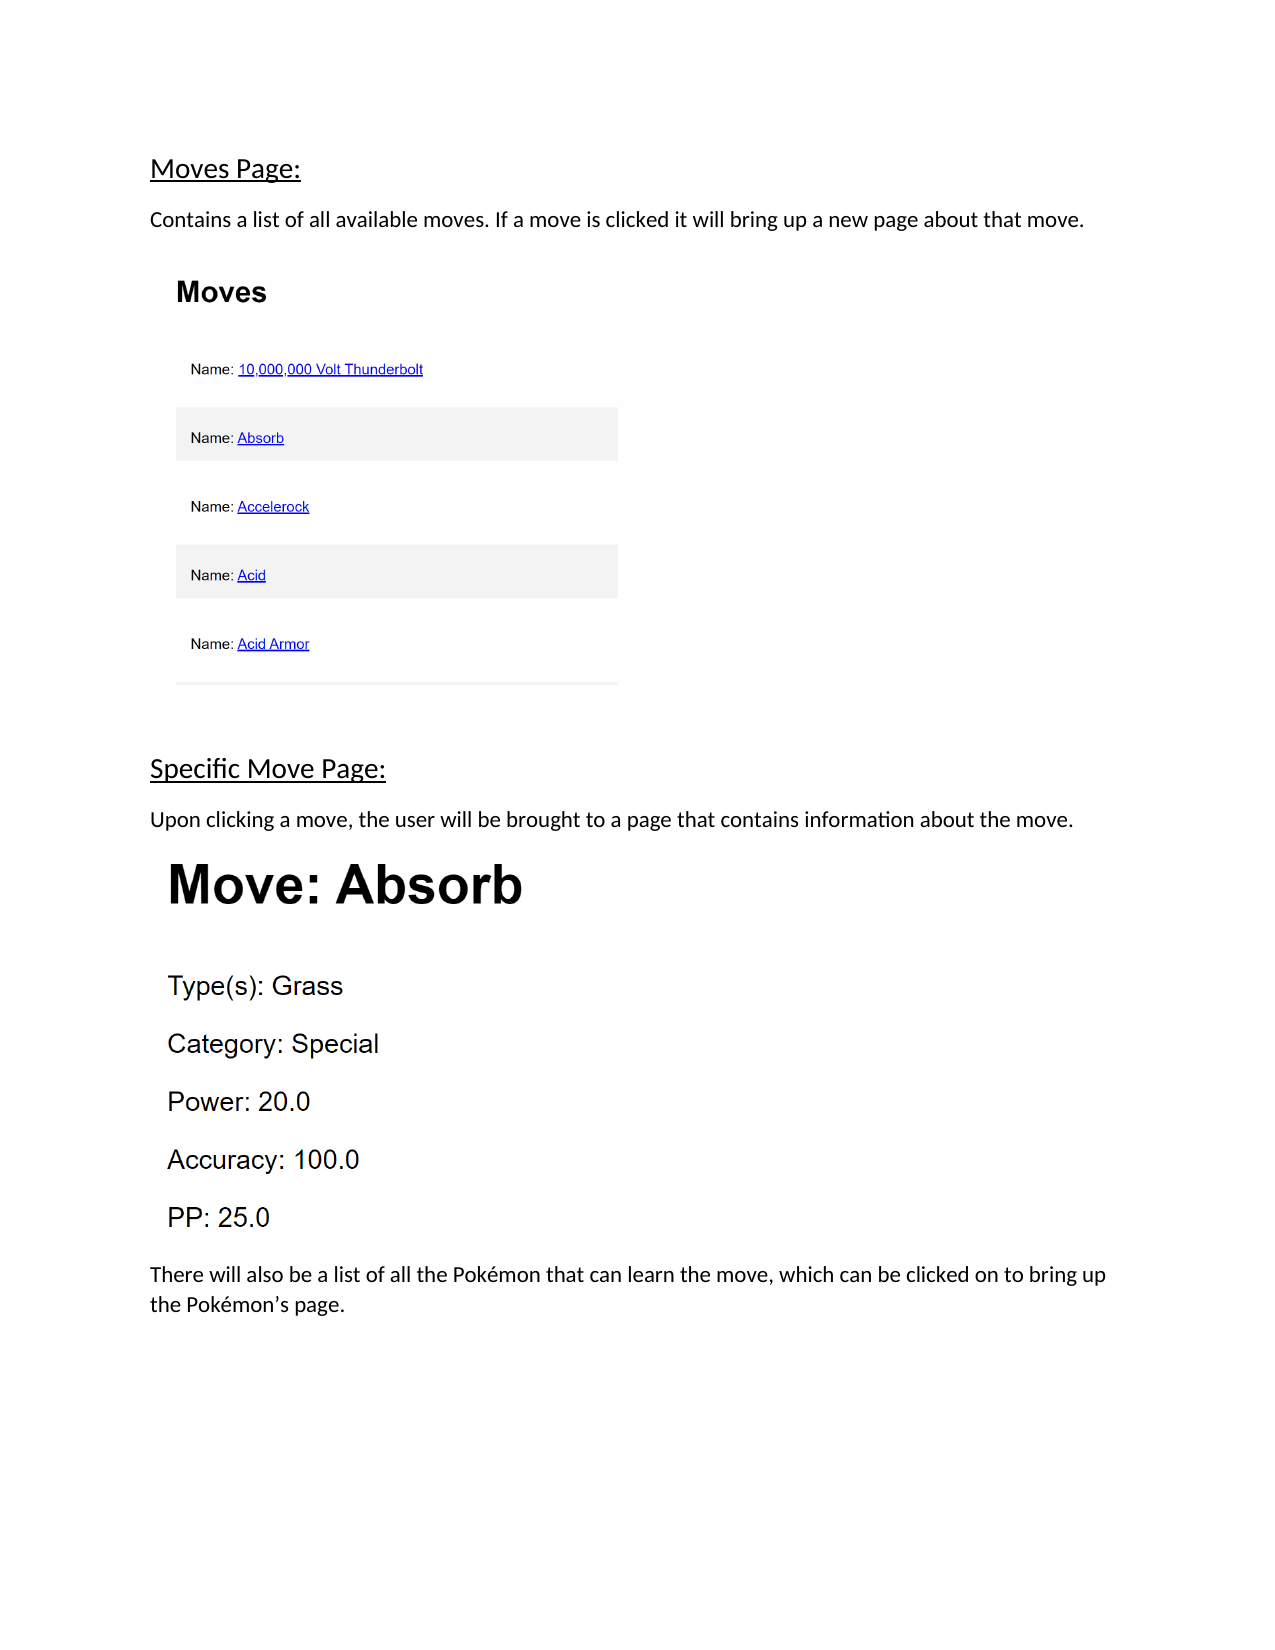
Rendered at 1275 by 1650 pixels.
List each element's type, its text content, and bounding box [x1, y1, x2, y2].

picture [150, 252, 632, 685]
text There will also be a list of all the Pokémon that can learn the move, which can be clicked on to bring up the Pokémon’s page. [150, 1260, 1125, 1318]
text Moves Page: [150, 150, 1125, 186]
text Specific Move Page: [150, 751, 1125, 786]
picture [150, 835, 662, 1242]
text Contains a list of all available moves. If a move is clicked it will bring up a new page about that move. [150, 205, 1125, 233]
